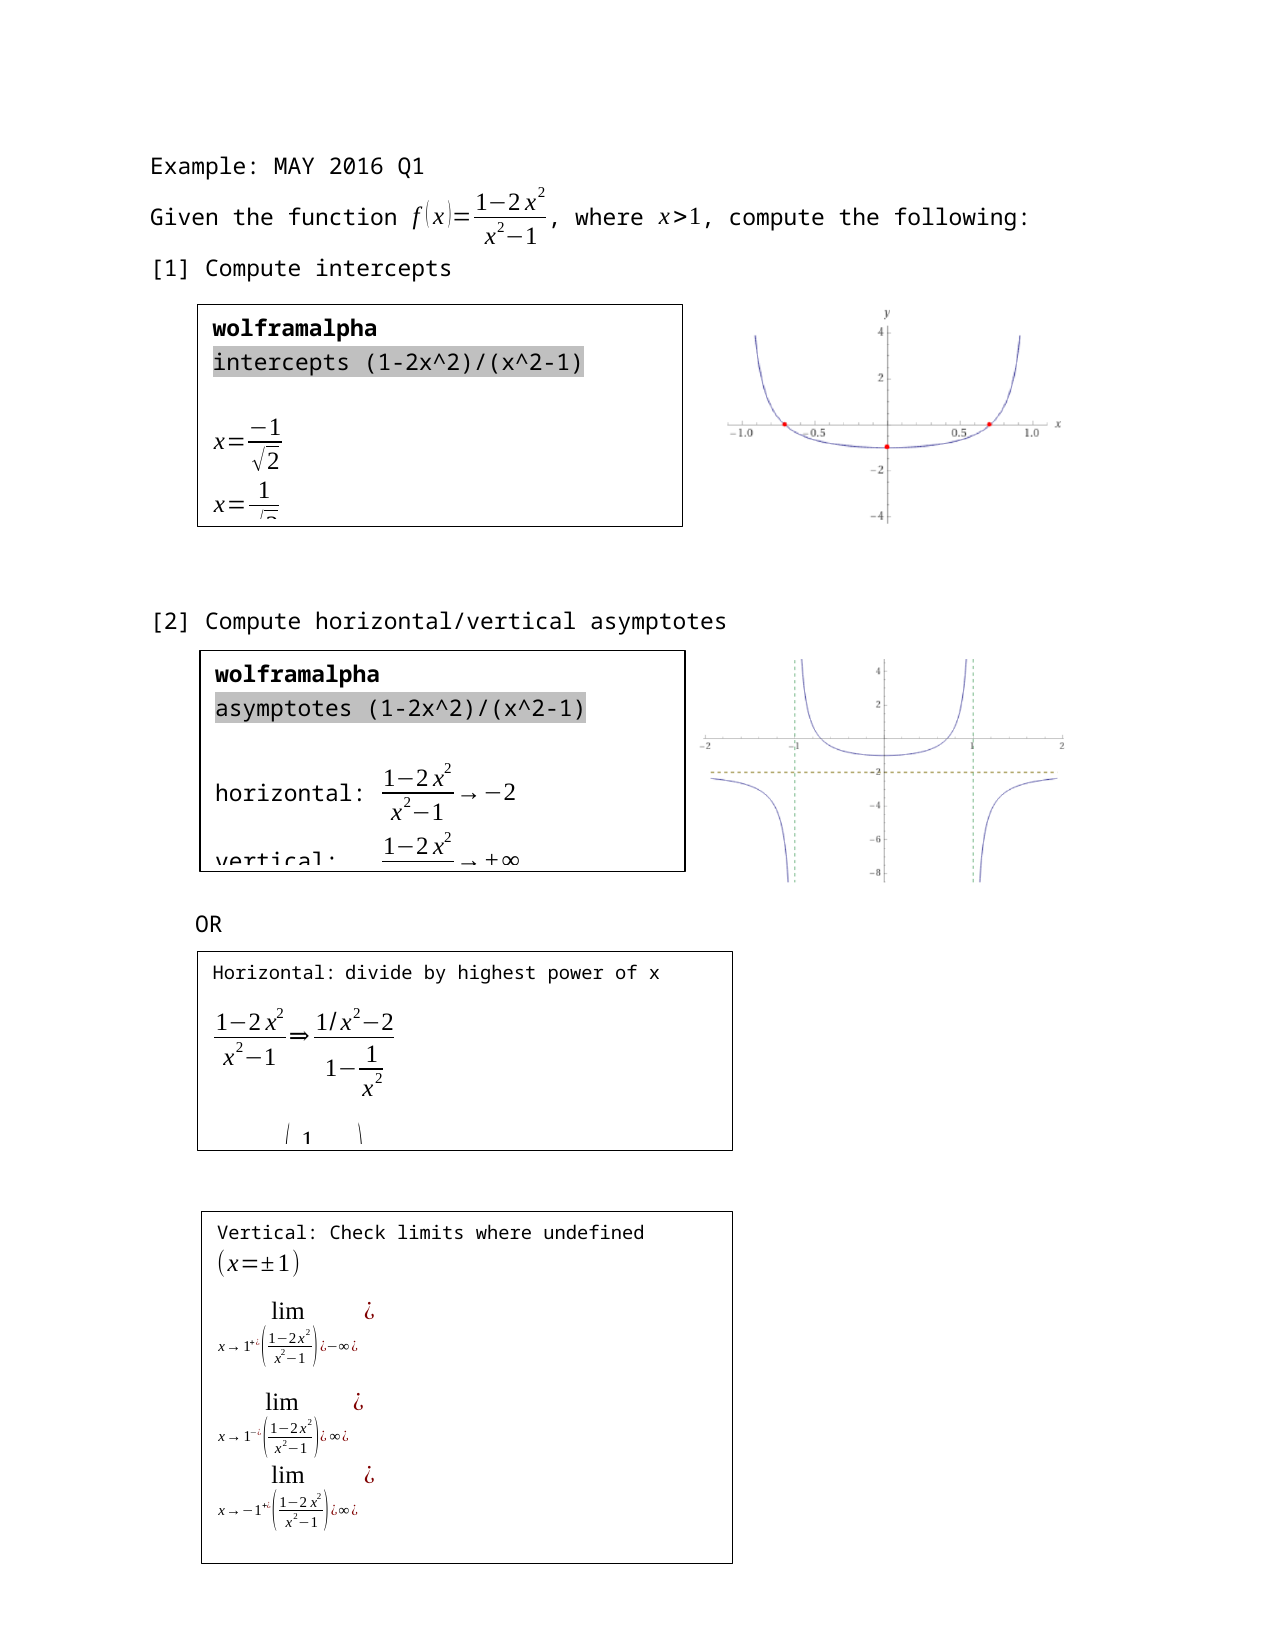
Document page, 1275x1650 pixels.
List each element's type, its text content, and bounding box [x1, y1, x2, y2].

text Given the function , where , compute the following: [150, 184, 1125, 250]
picture [726, 304, 1061, 524]
text OR [180, 908, 1125, 939]
text [2] Compute horizontal/vertical asymptotes [150, 605, 1125, 636]
picture [693, 657, 1066, 883]
text Example: MAY 2016 Q1 [150, 150, 1125, 181]
text [1] Compute intercepts [150, 252, 1125, 283]
